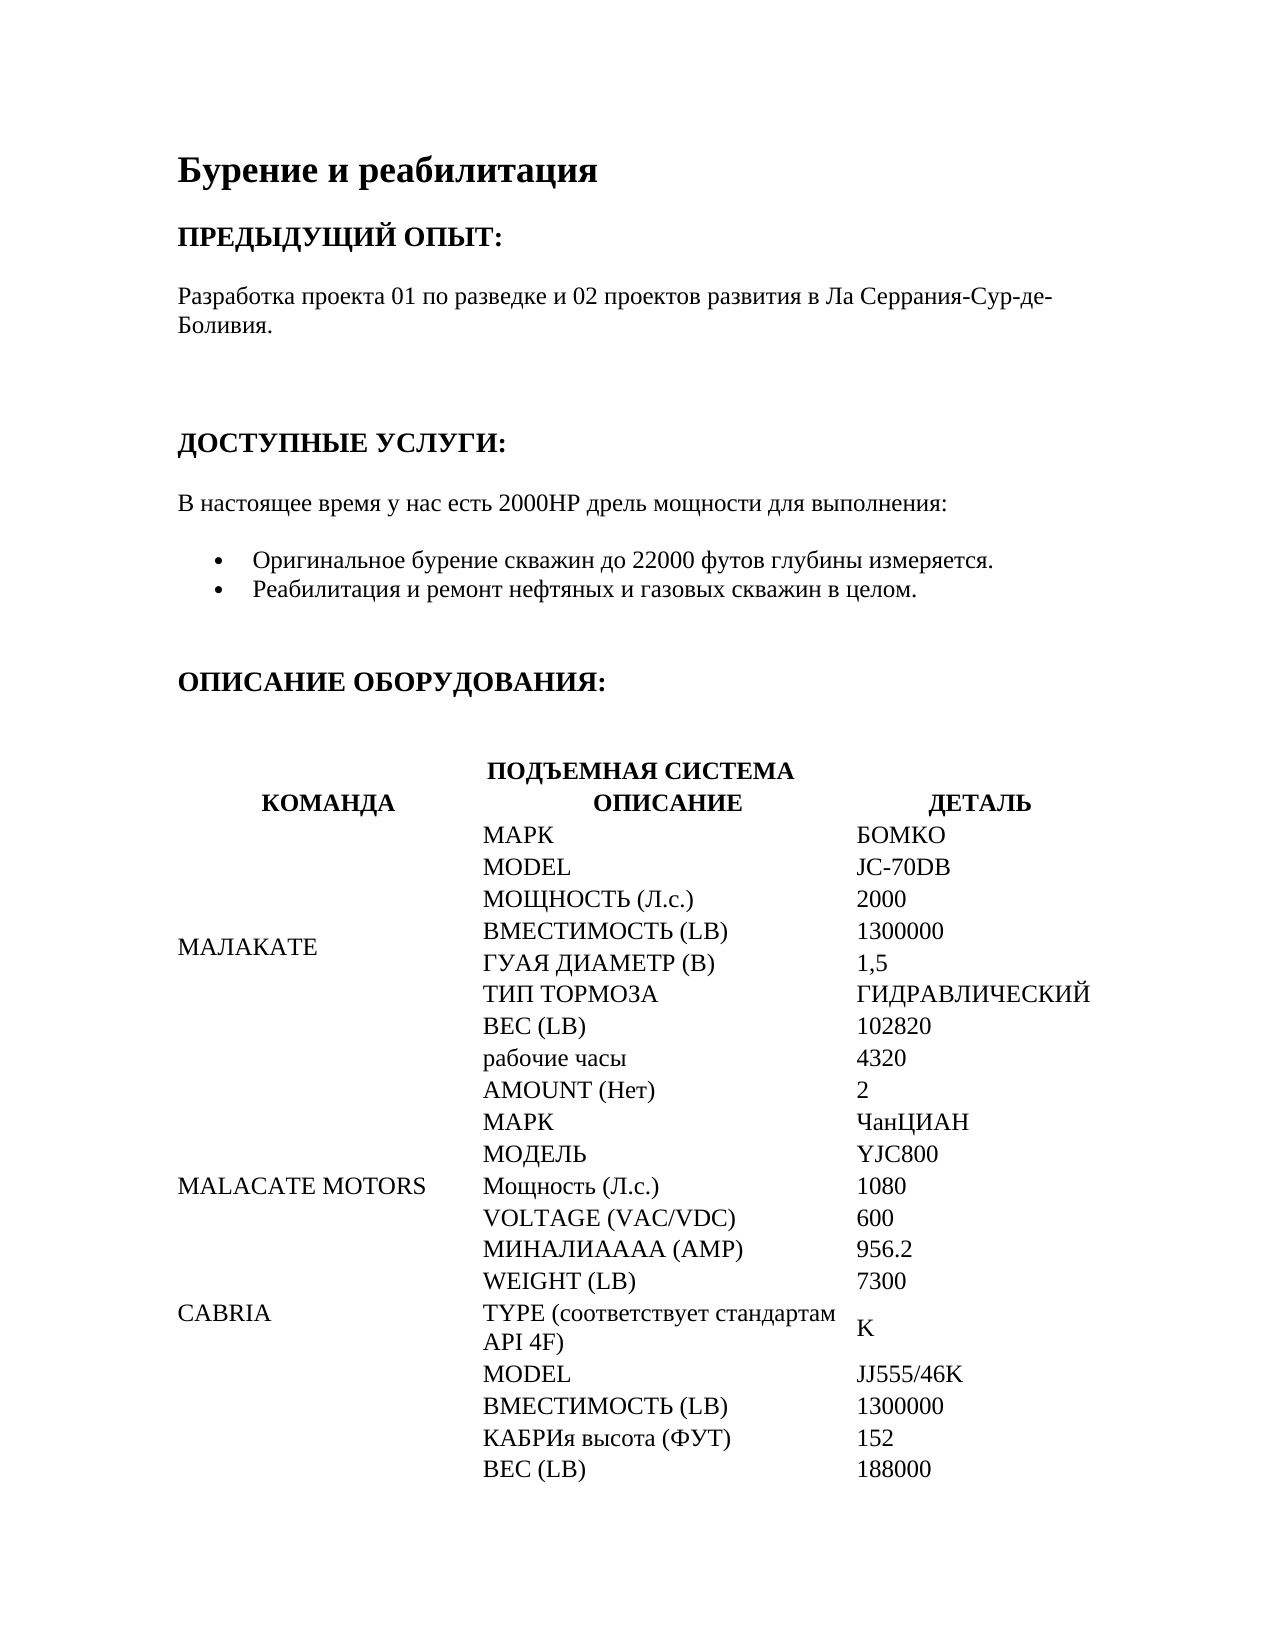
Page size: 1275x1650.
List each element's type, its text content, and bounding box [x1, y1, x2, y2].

table_cell MODEL [481, 1358, 855, 1389]
text ПРЕДЫДУЩИЙ ОПЫТ: [177, 220, 1098, 252]
table_cell ГИДРАВЛИЧЕСКИЙ [855, 978, 1106, 1010]
table_cell MALACATE MOTORS [176, 1074, 481, 1297]
table_cell ВМЕСТИМОСТЬ (LB) [481, 914, 855, 946]
table_cell КАБРИя высота (ФУТ) [481, 1421, 855, 1453]
table_cell MODEL [481, 851, 855, 882]
table_cell 188000 [855, 1453, 1106, 1485]
table_cell TYPE (соответствует стандартам API 4F) [481, 1297, 855, 1357]
list Реабилитация и ремонт нефтяных и газовых скважин в целом. [215, 574, 1098, 603]
table_cell 1300000 [855, 914, 1106, 946]
table_cell AMOUNT (Нет) [481, 1074, 855, 1106]
text Разработка проекта 01 по разведке и 02 проектов развития в Ла Серрания-Сур-де-Боливия. [177, 281, 1098, 339]
table_cell 152 [855, 1421, 1106, 1453]
table_cell МОДЕЛЬ [481, 1138, 855, 1169]
table_cell 1300000 [855, 1389, 1106, 1421]
text ДОСТУПНЫЕ УСЛУГИ: [177, 426, 1098, 458]
table_cell ВМЕСТИМОСТЬ (LB) [481, 1389, 855, 1421]
table_cell JJ555/46K [855, 1358, 1106, 1389]
table_cell JC-70DB [855, 851, 1106, 882]
list Оригинальное бурение скважин до 22000 футов глубины измеряется. [215, 546, 1098, 574]
text ОПИСАНИЕ ОБОРУДОВАНИЯ: [177, 632, 1098, 697]
table_cell CABRIA [176, 1297, 481, 1485]
table_cell КОМАНДА [176, 787, 481, 819]
table_cell YJC800 [855, 1138, 1106, 1169]
table_cell ТИП ТОРМОЗА [481, 978, 855, 1010]
table_header ПОДЪЕМНАЯ СИСТЕМА [176, 755, 1106, 787]
text В настоящее время у нас есть 2000HP дрель мощности для выполнения: [177, 488, 1098, 516]
table_cell WEIGHT (LB) [481, 1265, 855, 1297]
table_cell МАРК [481, 819, 855, 851]
table_cell 956.2 [855, 1233, 1106, 1265]
table_cell МАЛАКАТЕ [176, 819, 481, 1074]
table_cell МИНАЛИАААА (AMP) [481, 1233, 855, 1265]
table_cell 7300 [855, 1265, 1106, 1297]
table_cell 1080 [855, 1169, 1106, 1201]
table_cell 600 [855, 1201, 1106, 1233]
table_cell 1,5 [855, 946, 1106, 978]
table_cell ДЕТАЛЬ [855, 787, 1106, 819]
table_cell ВЕС (LB) [481, 1010, 855, 1042]
table_cell ОПИСАНИЕ [481, 787, 855, 819]
table_cell K [855, 1297, 1106, 1357]
table_cell Мощность (Л.с.) [481, 1169, 855, 1201]
table_cell рабочие часы [481, 1042, 855, 1074]
table_cell МОЩНОСТЬ (Л.с.) [481, 883, 855, 914]
table_cell 2 [855, 1074, 1106, 1106]
table_cell VOLTAGE (VAC/VDC) [481, 1201, 855, 1233]
table_cell 4320 [855, 1042, 1106, 1074]
table_cell МАРК [481, 1106, 855, 1137]
table_cell 102820 [855, 1010, 1106, 1042]
text Бурение и реабилитация [177, 148, 1098, 191]
table_cell ВЕС (LB) [481, 1453, 855, 1485]
table_cell ГУАЯ ДИАМЕТР (В) [481, 946, 855, 978]
table_cell ЧанЦИАН [855, 1106, 1106, 1137]
table_cell 2000 [855, 883, 1106, 914]
table_cell БОМКО [855, 819, 1106, 851]
